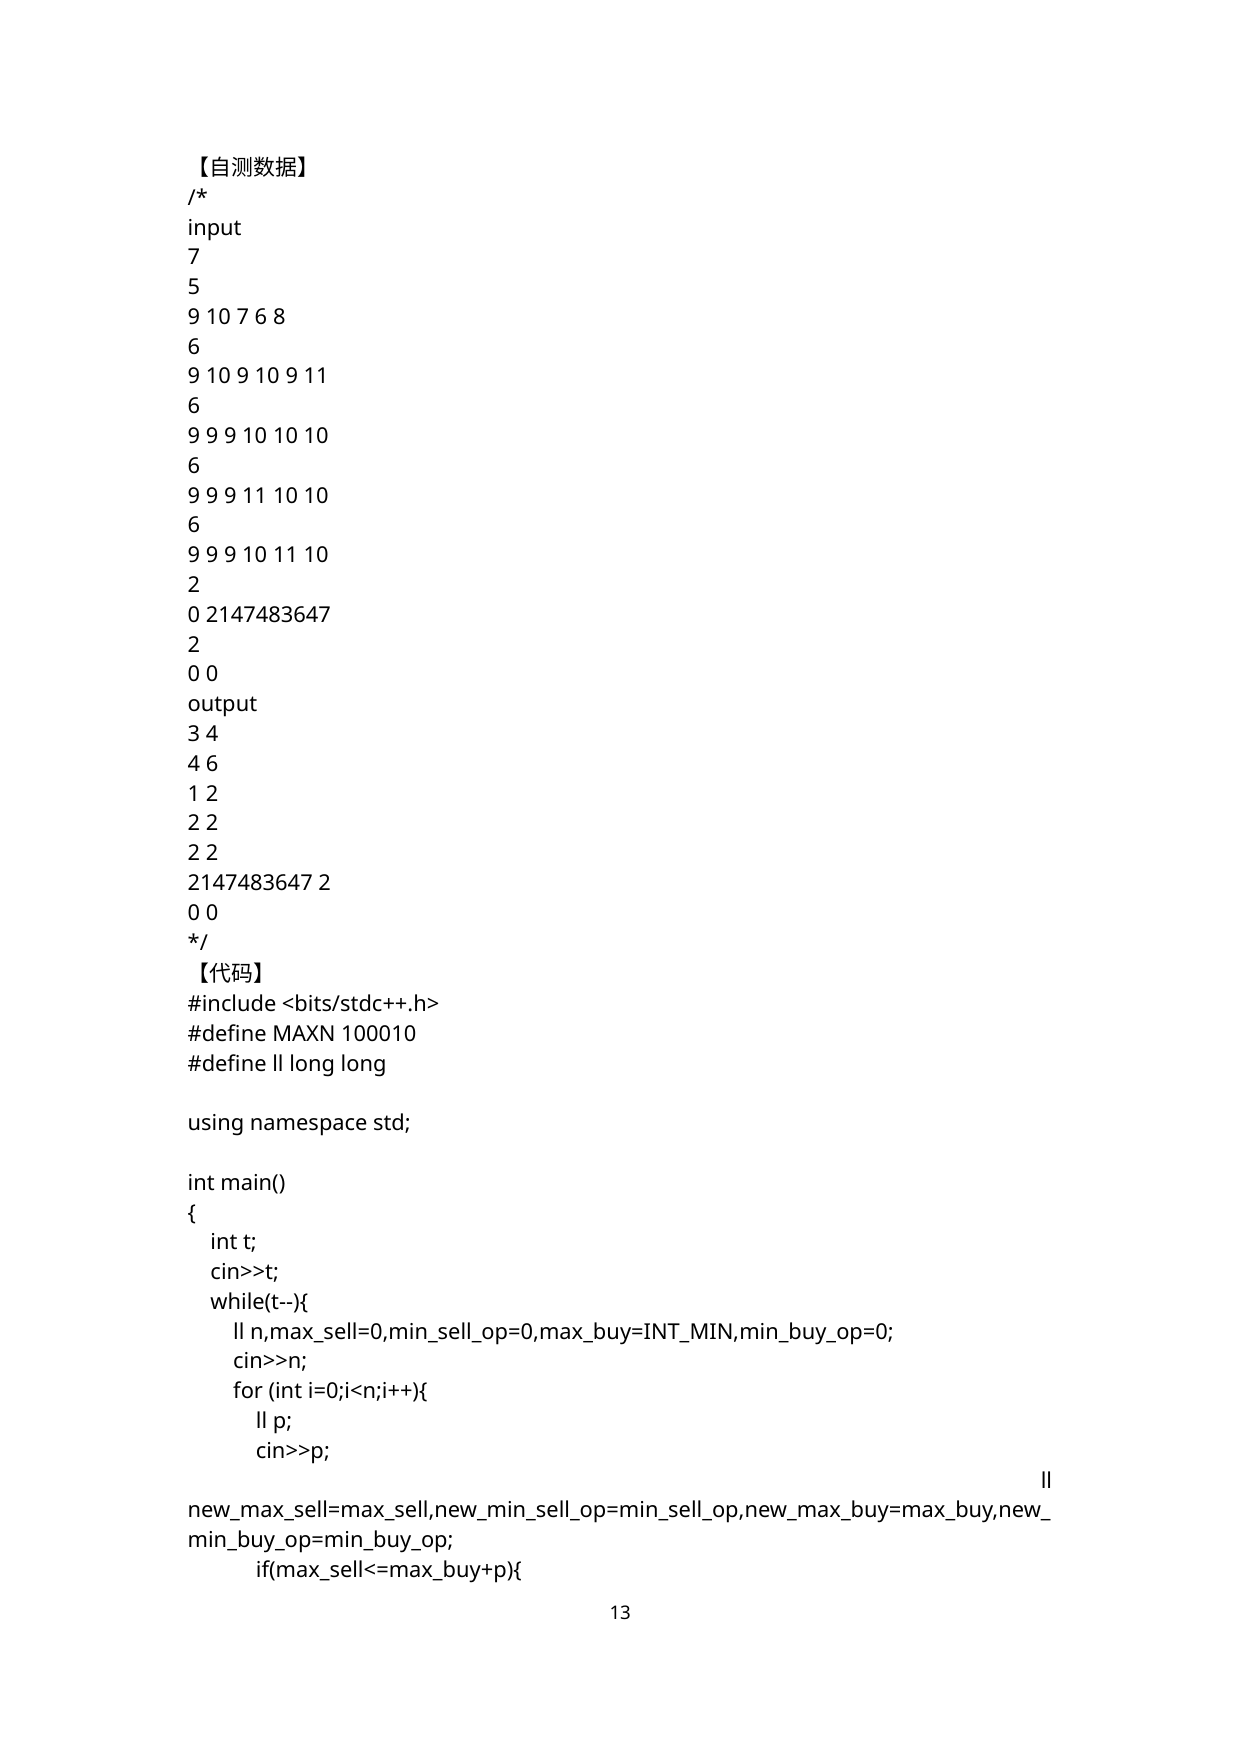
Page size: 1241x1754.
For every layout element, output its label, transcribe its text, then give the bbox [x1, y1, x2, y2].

text 2147483647 2 [187, 867, 1053, 897]
text for (int i=0;i<n;i++){ [187, 1375, 1053, 1405]
text 0 0 [187, 897, 1053, 926]
text while(t--){ [187, 1286, 1053, 1316]
text 2 2 [187, 837, 1053, 867]
text cin>>n; [187, 1345, 1053, 1375]
text 9 9 9 10 10 10 [187, 420, 1053, 450]
text 【自测数据】 [187, 150, 1053, 182]
text 【代码】 [187, 956, 1053, 988]
text 9 9 9 11 10 10 [187, 479, 1053, 509]
text ll n,max_sell=0,min_sell_op=0,max_buy=INT_MIN,min_buy_op=0; [187, 1316, 1053, 1345]
text 5 [187, 271, 1053, 301]
text #define ll long long [187, 1047, 1053, 1077]
text ll p; [187, 1405, 1053, 1435]
text 9 9 9 10 11 10 [187, 539, 1053, 569]
text int main() [187, 1167, 1053, 1196]
text input [187, 211, 1053, 241]
text #include <bits/stdc++.h> [187, 988, 1053, 1018]
text using namespace std; [187, 1107, 1053, 1137]
text cin>>t; [187, 1256, 1053, 1286]
text 6 [187, 450, 1053, 479]
text 7 [187, 241, 1053, 271]
text 6 [187, 331, 1053, 360]
text 2 2 [187, 807, 1053, 837]
text int t; [187, 1226, 1053, 1256]
text 6 [187, 390, 1053, 420]
text 9 10 9 10 9 11 [187, 360, 1053, 390]
text 6 [187, 509, 1053, 539]
text 3 4 [187, 718, 1053, 748]
text 0 0 [187, 658, 1053, 688]
text */ [187, 926, 1053, 956]
text 1 2 [187, 777, 1053, 807]
text /* [187, 182, 1053, 211]
text 2 [187, 569, 1053, 599]
text 2 [187, 628, 1053, 658]
text 0 2147483647 [187, 599, 1053, 628]
text output [187, 688, 1053, 718]
text #define MAXN 100010 [187, 1018, 1053, 1047]
text 4 6 [187, 748, 1053, 777]
text { [187, 1196, 1053, 1226]
text ll new_max_sell=max_sell,new_min_sell_op=min_sell_op,new_max_buy=max_buy,new_min_buy_op=min_buy_op; [187, 1464, 1053, 1554]
text 9 10 7 6 8 [187, 301, 1053, 331]
text if(max_sell<=max_buy+p){ [187, 1554, 1053, 1584]
text cin>>p; [187, 1435, 1053, 1464]
